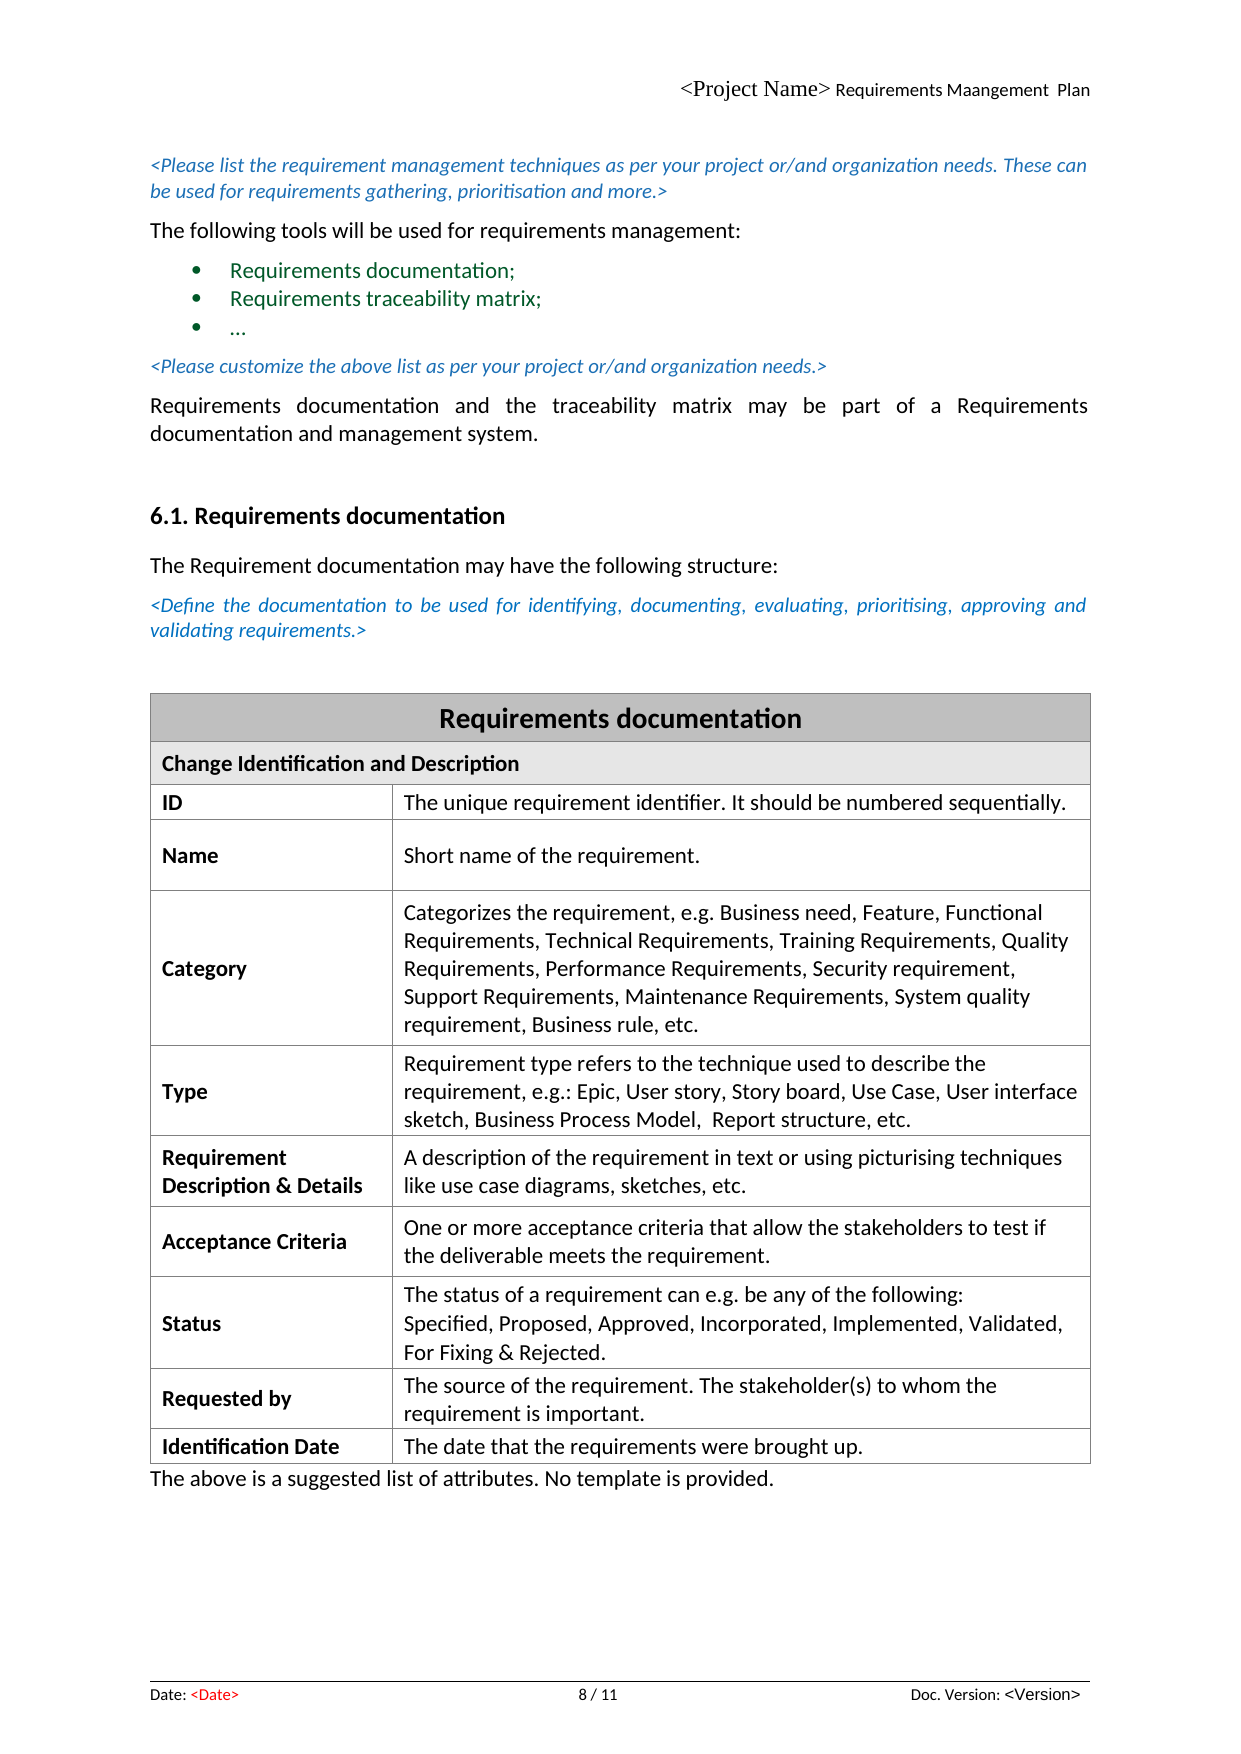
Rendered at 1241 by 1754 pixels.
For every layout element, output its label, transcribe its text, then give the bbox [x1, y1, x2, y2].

table_header Requirements documentation [151, 694, 1090, 741]
table_cell Category [151, 891, 392, 1045]
subtitle Requirements documentation [150, 500, 1090, 531]
list Requirements documentation; [192, 257, 1090, 284]
table_cell Type [151, 1046, 392, 1135]
list … [192, 313, 1090, 341]
text <Define the documentation to be used for identifying, documenting, evaluating, prioritising, approving and validating requirements.> [150, 592, 1090, 643]
text The following tools will be used for requirements management: [150, 216, 1090, 244]
text Requirements documentation and the traceability matrix may be part of a Requirements documentation and management system. [150, 391, 1090, 447]
list Requirements traceability matrix; [192, 284, 1090, 313]
text <Please list the requirement management techniques as per your project or/and organization needs. These can be used for requirements gathering, prioritisation and more.> [150, 153, 1090, 203]
text <Please customize the above list as per your project or/and organization needs.> [150, 353, 1090, 378]
table_cell Name [151, 820, 392, 890]
table_cell Categorizes the requirement, e.g. Business need, Feature, Functional Requirements, Technical Requirements, Training Requirements, Quality Requirements, Performance Requirements, Security requirement, Support Requirements, Maintenance Requirements, System quality requirement, Business rule, etc. [393, 891, 1090, 1045]
table_cell The status of a requirement can e.g. be any of the following: Specified, Proposed, Approved, Incorporated, Implemented, Validated, For Fixing & Rejected. [393, 1277, 1090, 1368]
table_cell Status [151, 1277, 392, 1368]
table_cell Identification Date [151, 1429, 392, 1463]
table_cell Short name of the requirement. [393, 820, 1090, 890]
table_cell The unique requirement identifier. It should be numbered sequentially. [393, 785, 1090, 819]
table_cell The date that the requirements were brought up. [393, 1429, 1090, 1463]
text The above is a suggested list of attributes. No template is provided. [150, 1464, 1090, 1492]
table_cell One or more acceptance criteria that allow the stakeholders to test if the deliverable meets the requirement. [393, 1207, 1090, 1276]
table_cell A description of the requirement in text or using picturising techniques like use case diagrams, sketches, etc. [393, 1136, 1090, 1206]
table_cell Requirement Description & Details [151, 1136, 392, 1206]
table_cell Acceptance Criteria [151, 1207, 392, 1276]
table_cell Requested by [151, 1369, 392, 1428]
text The Requirement documentation may have the following structure: [150, 551, 1090, 579]
table_cell Requirement type refers to the technique used to describe the requirement, e.g.: Epic, User story, Story board, Use Case, User interface sketch, Business Process Model, Report structure, etc. [393, 1046, 1090, 1135]
table_cell Change Identification and Description [151, 742, 1090, 784]
table_cell The source of the requirement. The stakeholder(s) to whom the requirement is important. [393, 1369, 1090, 1428]
table_cell ID [151, 785, 392, 819]
